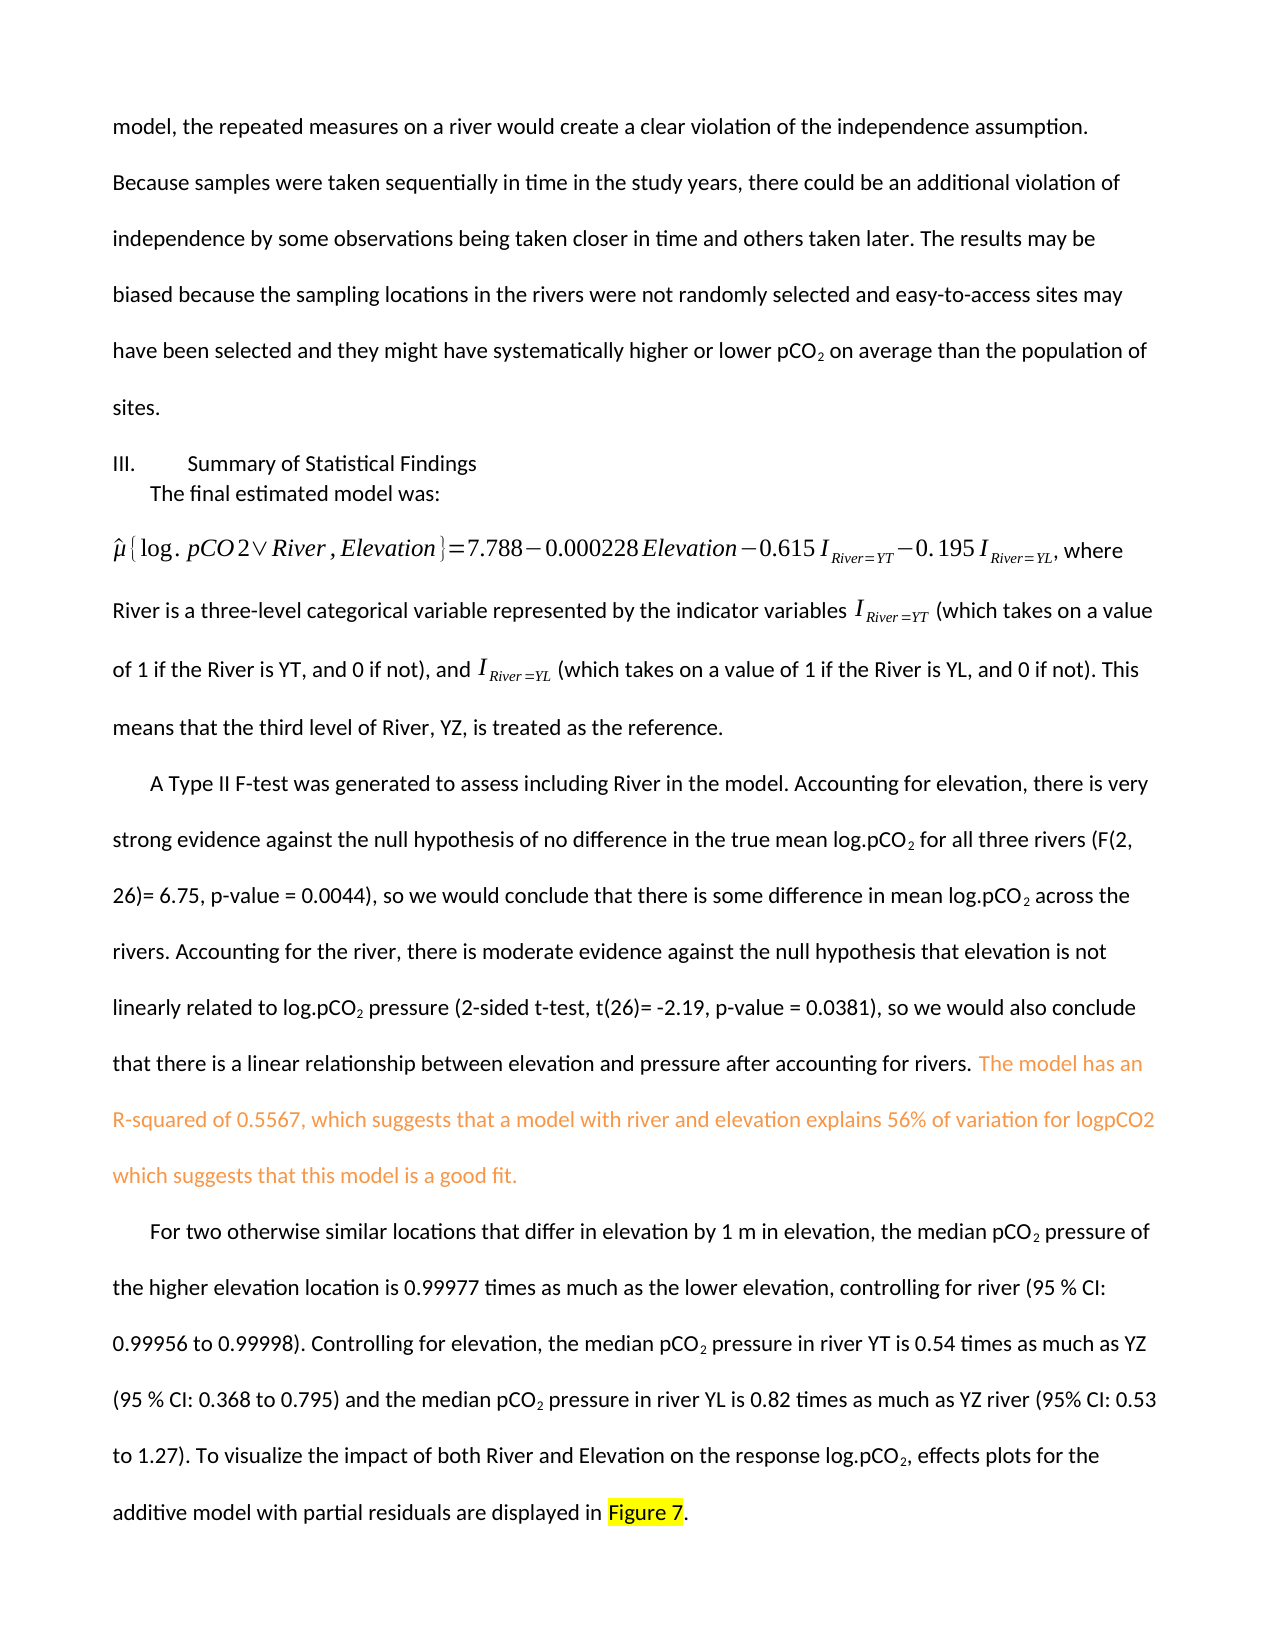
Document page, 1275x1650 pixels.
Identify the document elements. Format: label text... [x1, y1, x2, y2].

text A Type II F-test was generated to assess including River in the model. Accounting for elevation, there is very strong evidence against the null hypothesis of no difference in the true mean log.pCO2 for all three rivers (F(2, 26)= 6.75, p-value = 0.0044), so we would conclude that there is some difference in mean log.pCO2 across the rivers. Accounting for the river, there is moderate evidence against the null hypothesis that elevation is not linearly related to log.pCO2 pressure (2-sided t-test, t(26)= -2.19, p-value = 0.0381), so we would also conclude that there is a linear relationship between elevation and pressure after accounting for rivers. The model has an R-squared of 0.5567, which suggests that a model with river and elevation explains 56% of variation for logpCO2 which suggests that this model is a good fit. [112, 769, 1162, 1189]
text For two otherwise similar locations that differ in elevation by 1 m in elevation, the median pCO2 pressure of the higher elevation location is 0.99977 times as much as the lower elevation, controlling for river (95 % CI: 0.99956 to 0.99998). Controlling for elevation, the median pCO2 pressure in river YT is 0.54 times as much as YZ (95 % CI: 0.368 to 0.795) and the median pCO2 pressure in river YL is 0.82 times as much as YZ river (95% CI: 0.53 to 1.27). To visualize the impact of both River and Elevation on the response log.pCO2, effects plots for the additive model with partial residuals are displayed in Figure 7. [112, 1217, 1162, 1526]
list Summary of Statistical Findings [112, 449, 1162, 477]
text The final estimated model was: , where River is a three-level categorical variable represented by the indicator variables (which takes on a value of 1 if the River is YT, and 0 if not), and (which takes on a value of 1 if the River is YL, and 0 if not). This means that the third level of River, YZ, is treated as the reference. [112, 479, 1162, 741]
